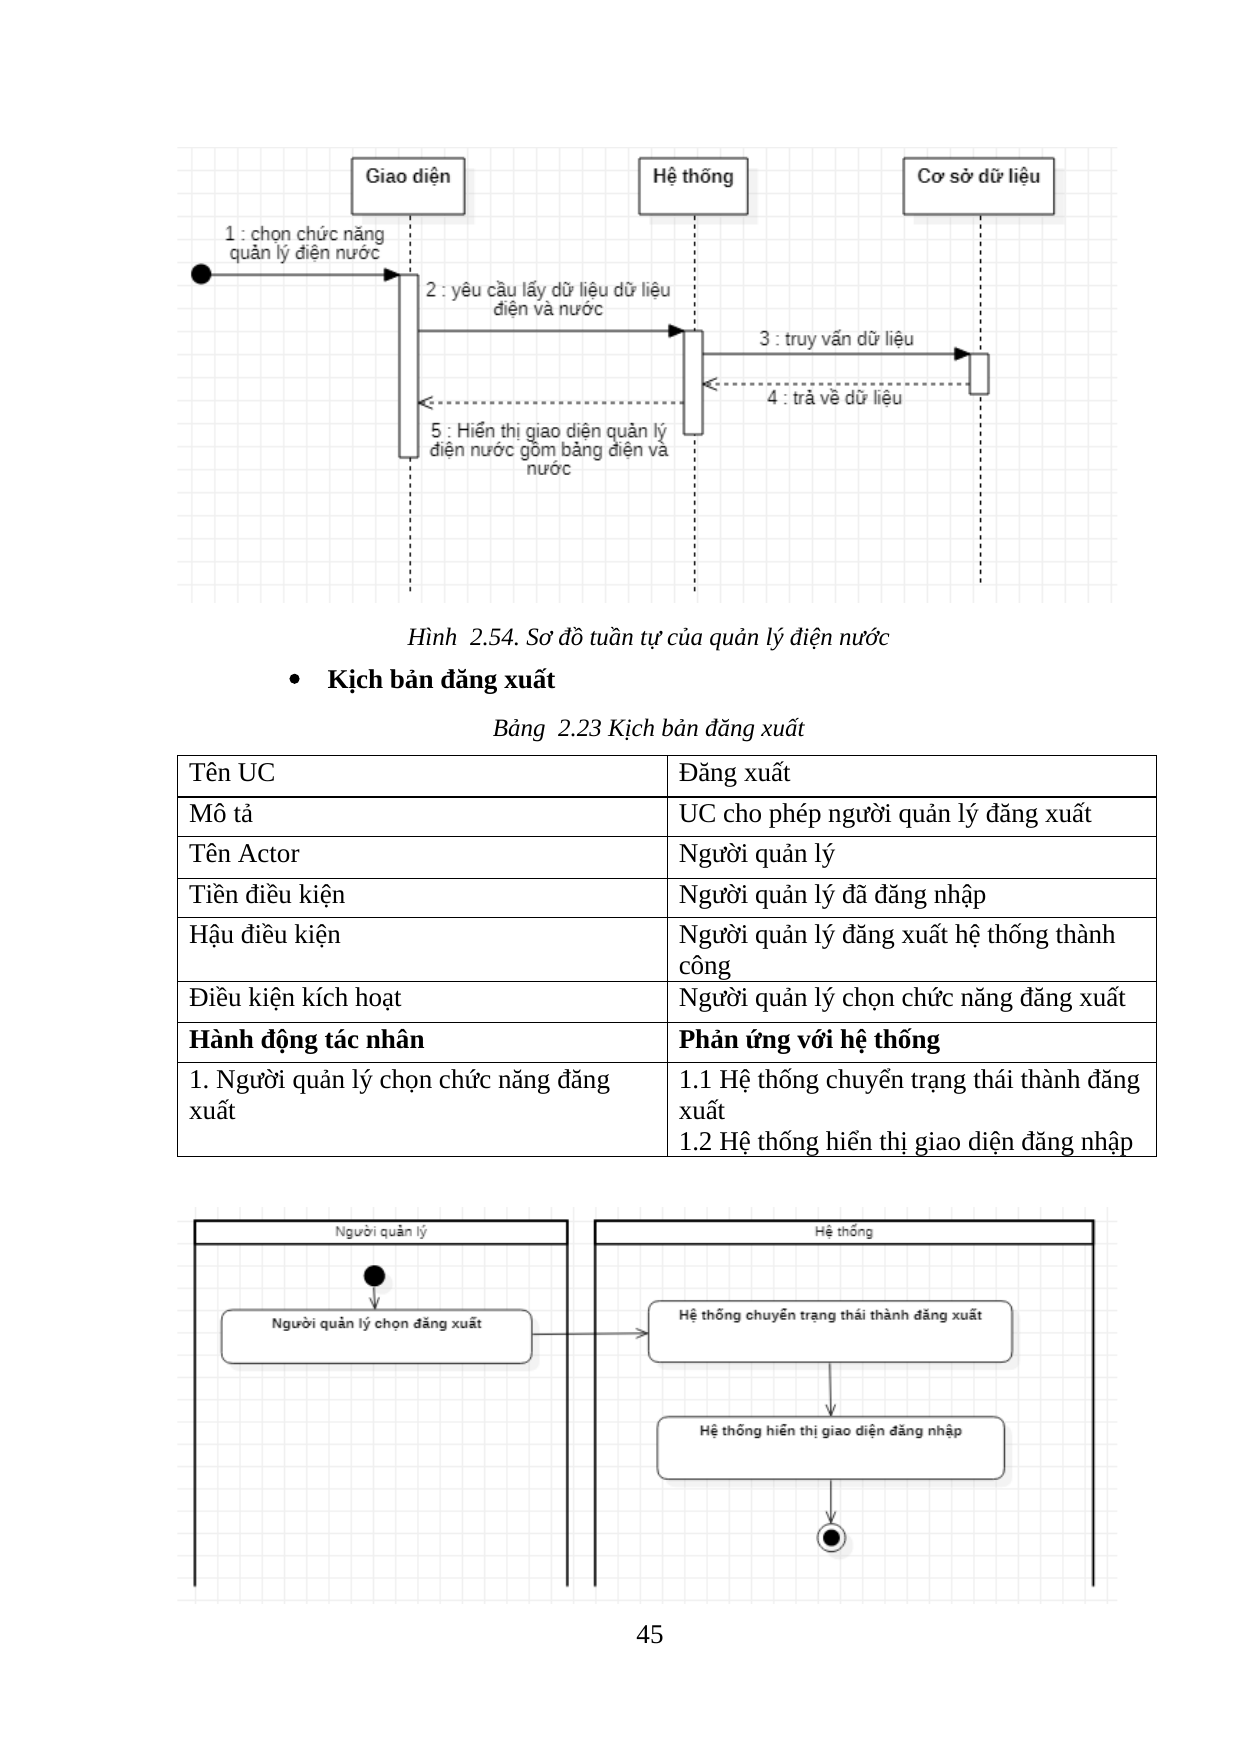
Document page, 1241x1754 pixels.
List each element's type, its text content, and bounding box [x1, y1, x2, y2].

picture [177, 147, 1118, 603]
table_cell Người quản lý đăng xuất hệ thống thành công [668, 918, 1156, 981]
table_cell Điều kiện kích hoạt [178, 982, 667, 1022]
table_cell Người quản lý [668, 837, 1156, 878]
text Bảng 2.23 Kịch bản đăng xuất [177, 713, 1122, 742]
list Kịch bản đăng xuất [290, 663, 1122, 694]
table_cell 1.1 Hệ thống chuyển trạng thái thành đăng xuất 1.2 Hệ thống hiển thị giao diện đăng nhập [668, 1063, 1156, 1156]
table_cell Hành động tác nhân [178, 1023, 667, 1062]
table_cell Tên Actor [178, 837, 667, 878]
table_cell Người quản lý chọn chức năng đăng xuất [668, 982, 1156, 1022]
table_cell Phản ứng với hệ thống [668, 1023, 1156, 1062]
table_header Tên UC [178, 756, 667, 796]
table_cell Hậu điều kiện [178, 918, 667, 981]
table_cell Người quản lý đã đăng nhập [668, 879, 1156, 917]
table_header Đăng xuất [668, 756, 1156, 796]
table_cell Mô tả [178, 798, 667, 836]
picture [177, 1207, 1118, 1604]
table_cell 1. Người quản lý chọn chức năng đăng xuất [178, 1063, 667, 1156]
table_cell Tiền điều kiện [178, 879, 667, 917]
table_cell UC cho phép người quản lý đăng xuất [668, 798, 1156, 836]
